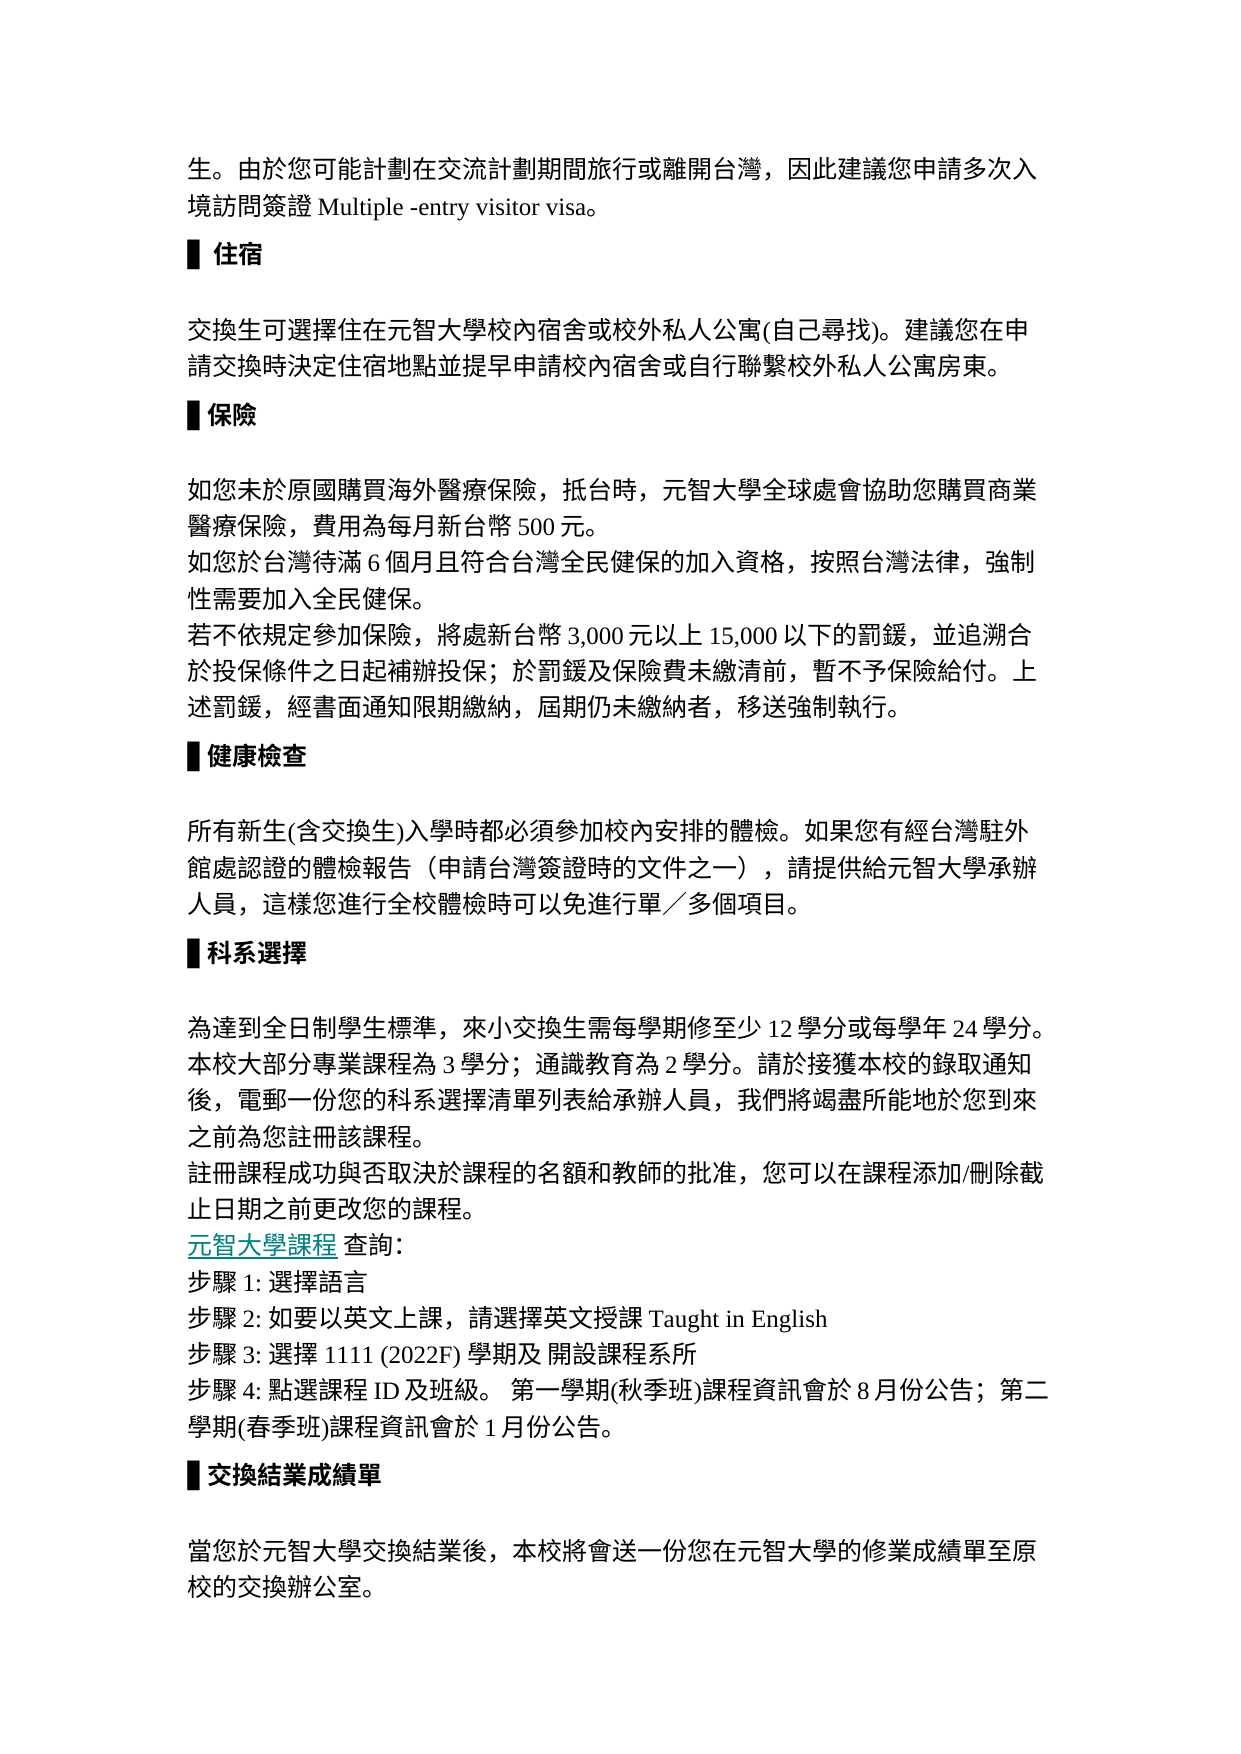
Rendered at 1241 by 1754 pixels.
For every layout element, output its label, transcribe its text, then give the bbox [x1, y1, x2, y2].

text 註冊課程成功與否取決於課程的名額和教師的批准，您可以在課程添加/刪除截止日期之前更改您的課程。 [187, 1153, 1053, 1226]
text 為達到全日制學生標準，來小交換生需每學期修至少12學分或每學年24學分。本校大部分專業課程為3學分；通識教育為2學分。請於接獲本校的錄取通知後，電郵一份您的科系選擇清單列表給承辦人員，我們將竭盡所能地於您到來之前為您註冊該課程。 [187, 1008, 1053, 1153]
subtitle ▋ 住宿 [187, 235, 1053, 271]
text 步驟1: 選擇語言 步驟2: 如要以英文上課，請選擇英文授課Taught in English 步驟3: 選擇 1111 (2022F) 學期及 開設課程系所 步驟4: 點選課程ID及班級。 第一學期(秋季班)課程資訊會於8月份公告；第二學期(春季班)課程資訊會於1月份公告。 [187, 1262, 1053, 1443]
text 如您於台灣待滿6個月且符合台灣全民健保的加入資格，按照台灣法律，強制性需要加入全民健保。 [187, 543, 1053, 615]
subtitle ▋科系選擇 [187, 933, 1053, 969]
subtitle ▋交換結業成績單 [187, 1456, 1053, 1492]
text 交換生可選擇住在元智大學校內宿舍或校外私人公寓(自己尋找)。建議您在申請交換時決定住宿地點並提早申請校內宿舍或自行聯繫校外私人公寓房東。 [187, 310, 1053, 383]
subtitle ▋保險 [187, 395, 1053, 431]
text 所有新生(含交換生)入學時都必須參加校內安排的體檢。如果您有經台灣駐外館處認證的體檢報告（申請台灣簽證時的文件之一），請提供給元智大學承辦人員，這樣您進行全校體檢時可以免進行單／多個項目。 [187, 812, 1053, 921]
text 元智大學課程 查詢： [337, 1226, 1053, 1262]
subtitle ▋健康檢查 [187, 737, 1053, 773]
text 若不依規定參加保險，將處新台幣3,000元以上15,000以下的罰鍰，並追溯合於投保條件之日起補辦投保；於罰鍰及保險費未繳清前，暫不予保險給付。上述罰鍰，經書面通知限期繳納，屆期仍未繳納者，移送強制執行。 [187, 615, 1053, 724]
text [187, 150, 1053, 222]
text 如您未於原國購買海外醫療保險，抵台時，元智大學全球處會協助您購買商業醫療保險，費用為每月新台幣500元。 [187, 470, 1053, 543]
text 當您於元智大學交換結業後，本校將會送一份您在元智大學的修業成績單至原校的交換辦公室。 [187, 1531, 1053, 1603]
